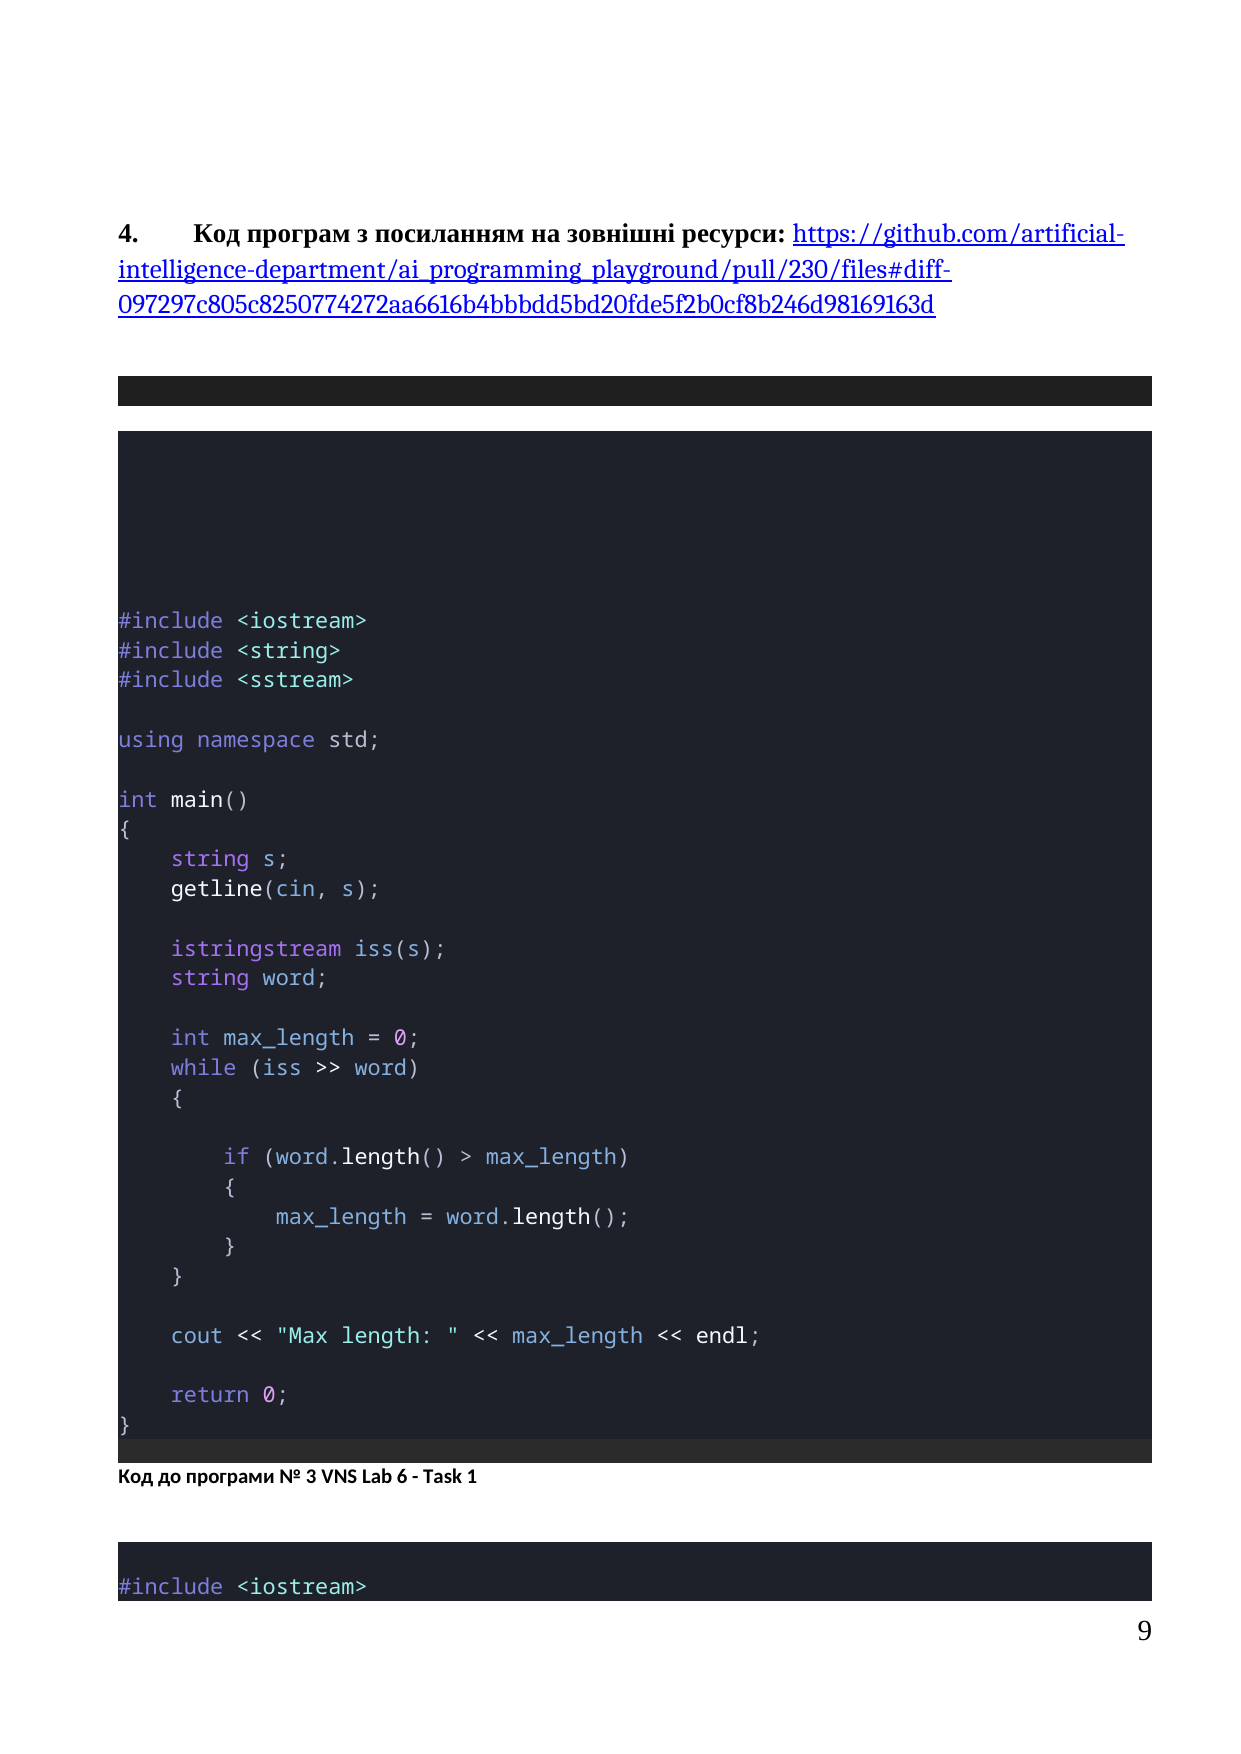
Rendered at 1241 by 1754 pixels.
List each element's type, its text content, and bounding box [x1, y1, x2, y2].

text max_length = word.length(); [118, 1201, 1152, 1231]
text istringstream iss(s); [118, 933, 1152, 962]
subtitle Код до програми № 3 VNS Lab 6 - Task 1 [118, 1463, 1152, 1488]
text return 0; [118, 1379, 1152, 1409]
text { [118, 1171, 1152, 1201]
text using namespace std; [118, 724, 1152, 754]
text #include <sstream> [118, 664, 1152, 694]
text string s; [118, 843, 1152, 873]
text while (iss >> word) [118, 1052, 1152, 1082]
text #include <iostream> [118, 605, 1152, 635]
text } [118, 1409, 1152, 1439]
text #include <string> [118, 635, 1152, 664]
text int main() [118, 784, 1152, 813]
text { [118, 813, 1152, 843]
text cout << "Max length: " << max_length << endl; [118, 1320, 1152, 1350]
text } [118, 1231, 1152, 1260]
text int max_length = 0; [118, 1022, 1152, 1052]
subtitle 4. Код програм з посиланням на зовнішні ресурси: https://github.com/artificial-intelligence-department/ai_programming_playground/pull/230/files#diff-097297c805c8250774272aa6616b4bbbdd5bd20fde5f2b0cf8b246d98169163d [118, 217, 1152, 321]
text } [118, 1260, 1152, 1290]
text string word; [118, 962, 1152, 992]
text if (word.length() > max_length) [118, 1141, 1152, 1171]
text getline(cin, s); [118, 873, 1152, 903]
text { [118, 1082, 1152, 1111]
text #include <iostream> [118, 1571, 1152, 1601]
